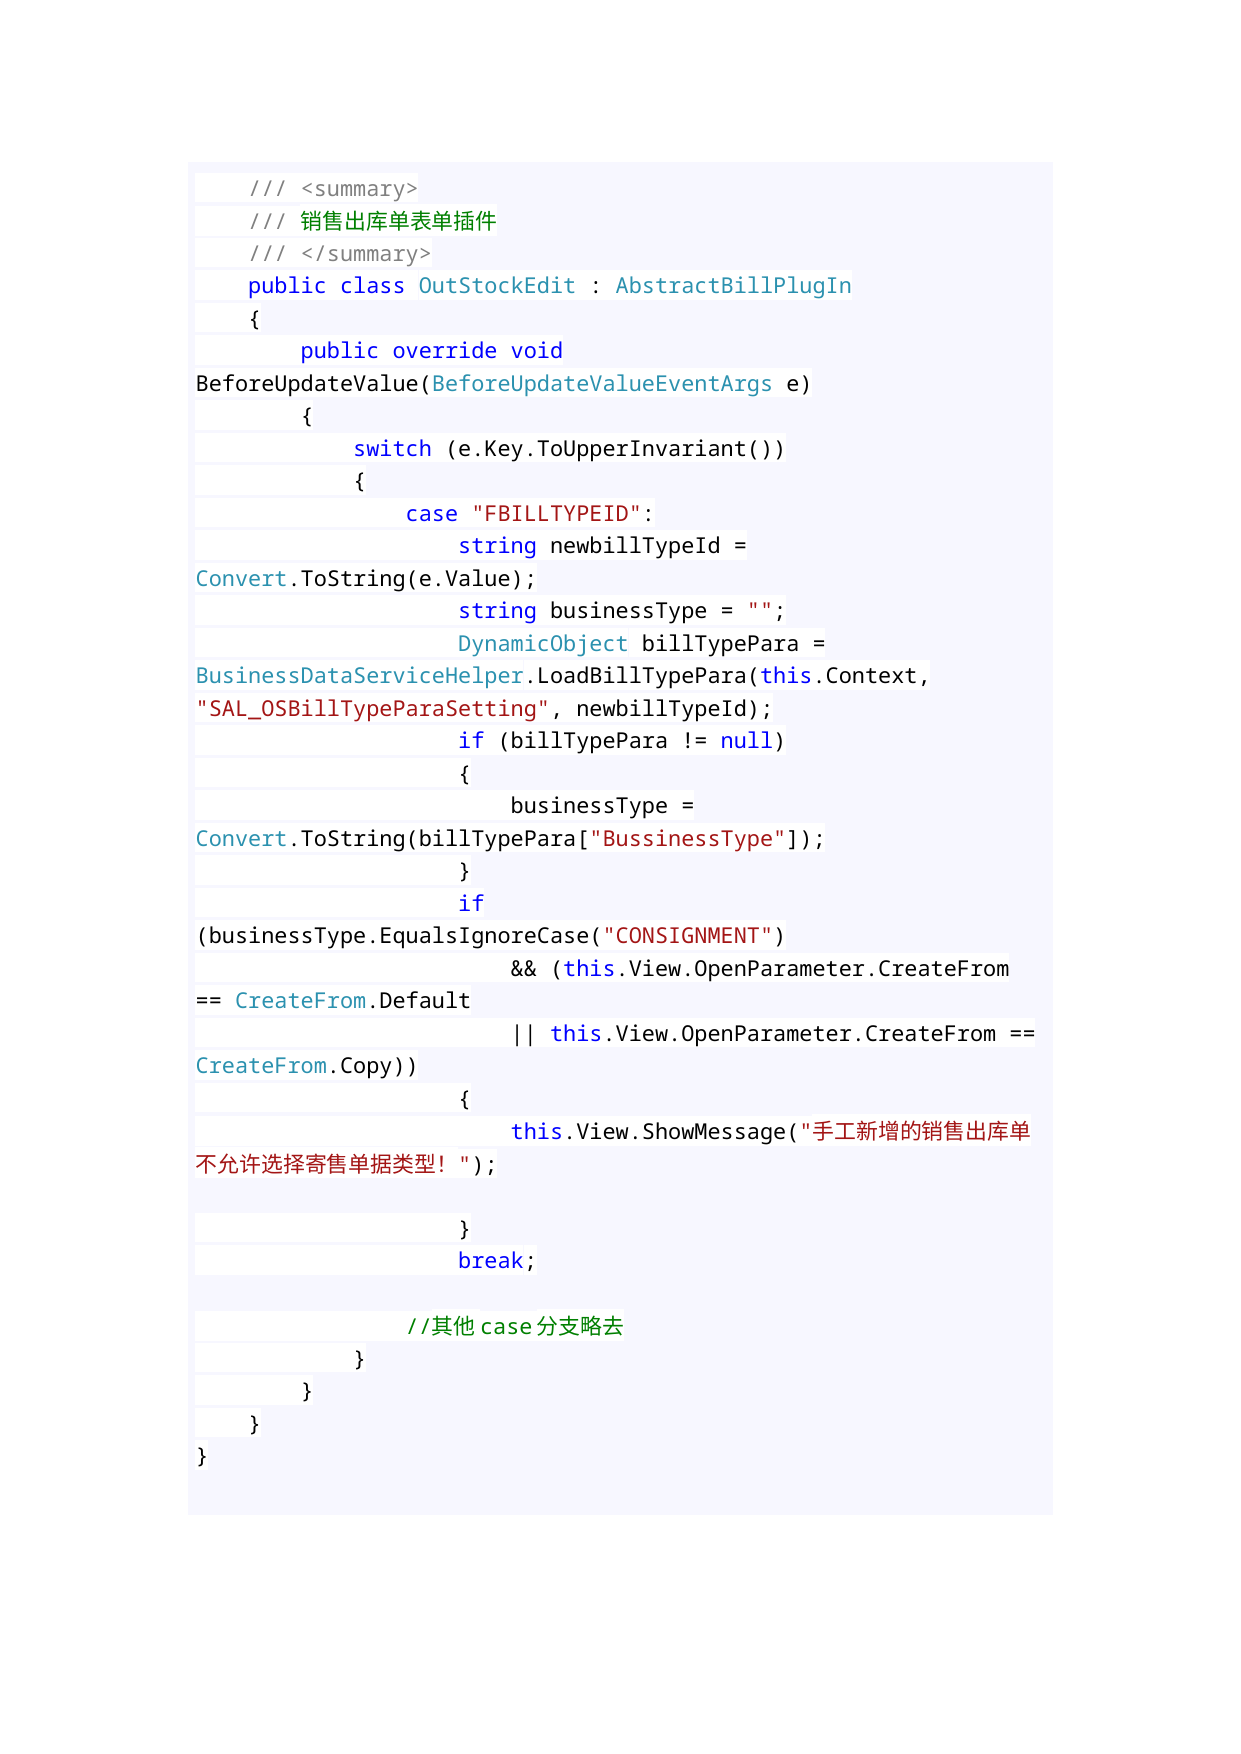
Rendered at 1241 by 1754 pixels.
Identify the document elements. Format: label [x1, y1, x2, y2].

table_cell [188, 162, 1053, 1515]
